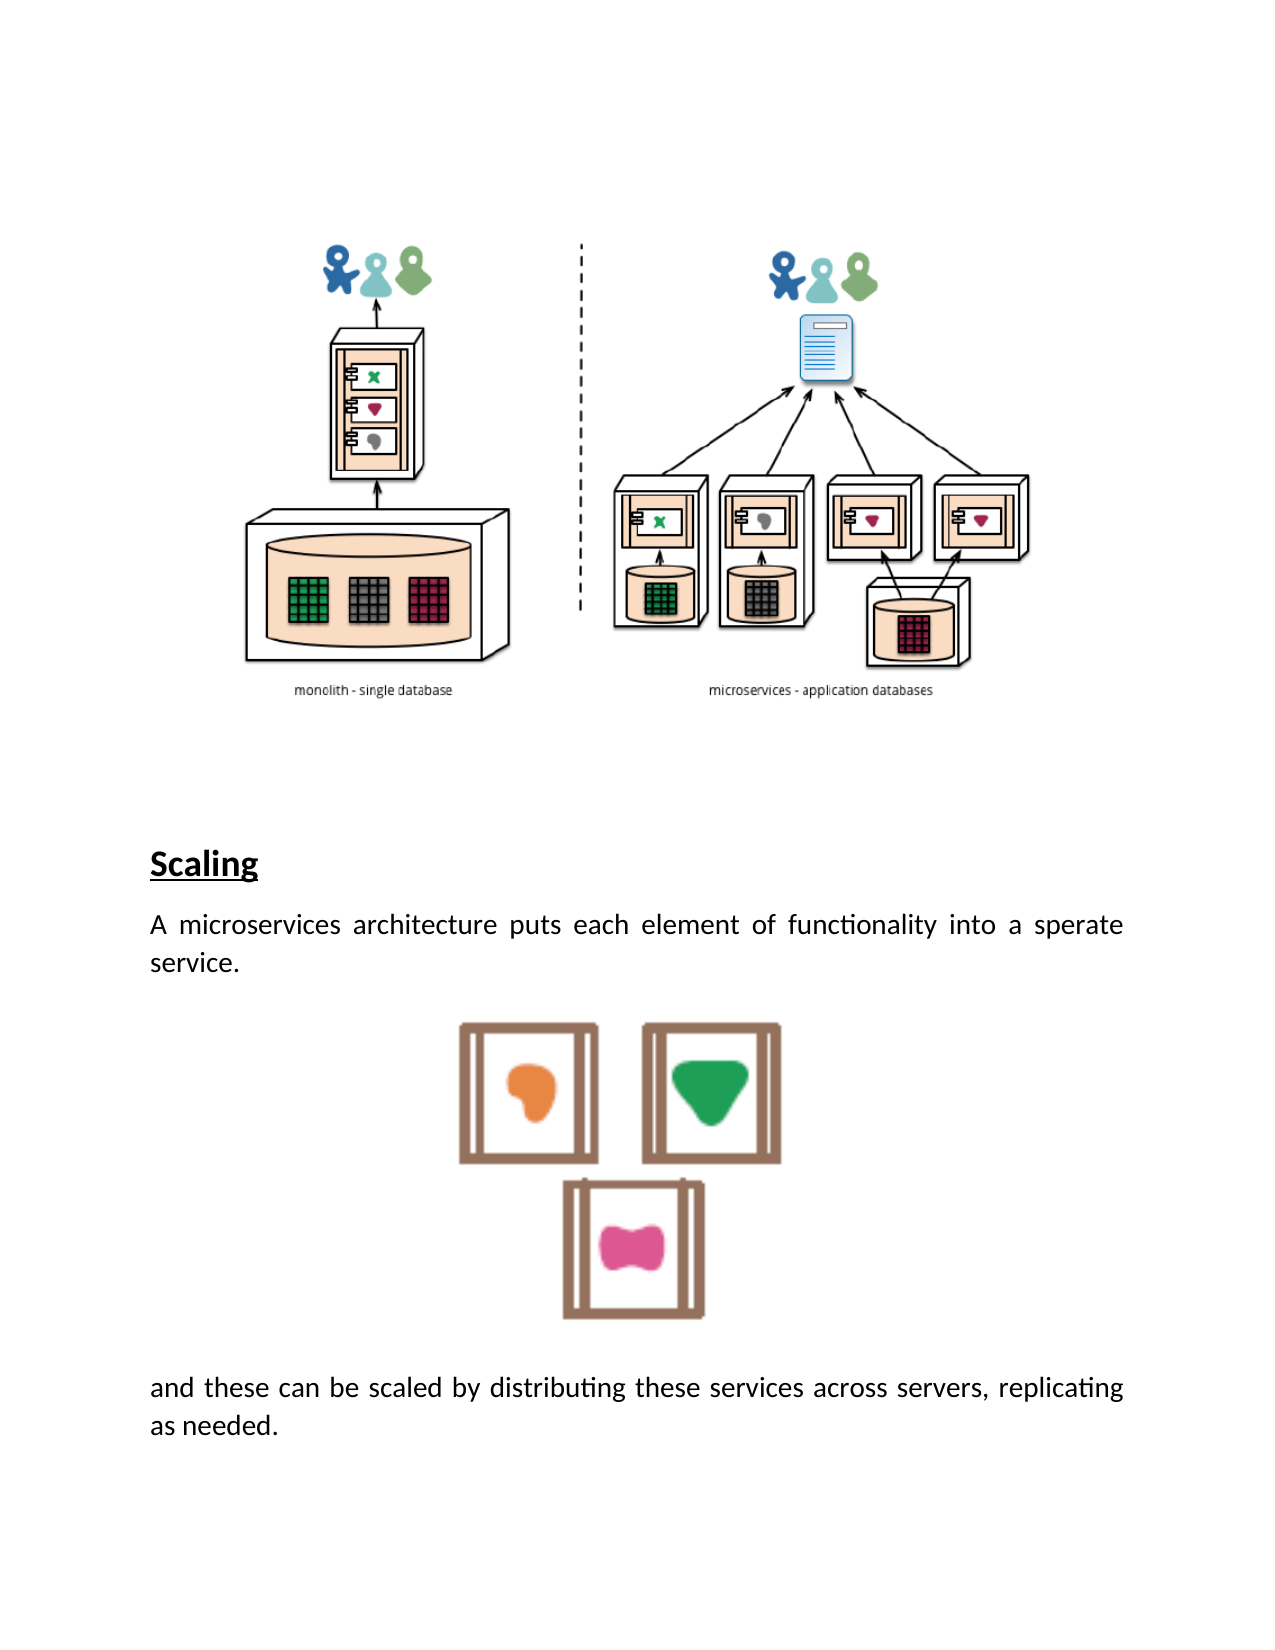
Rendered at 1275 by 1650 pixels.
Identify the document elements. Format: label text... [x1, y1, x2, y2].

picture [433, 999, 842, 1350]
text A microservices architecture puts each element of functionality into a sperate service. [150, 906, 1125, 980]
text Scaling [150, 839, 1125, 885]
text and these can be scaled by distributing these services across servers, replicating as needed. [150, 1369, 1125, 1443]
picture [150, 150, 1125, 766]
